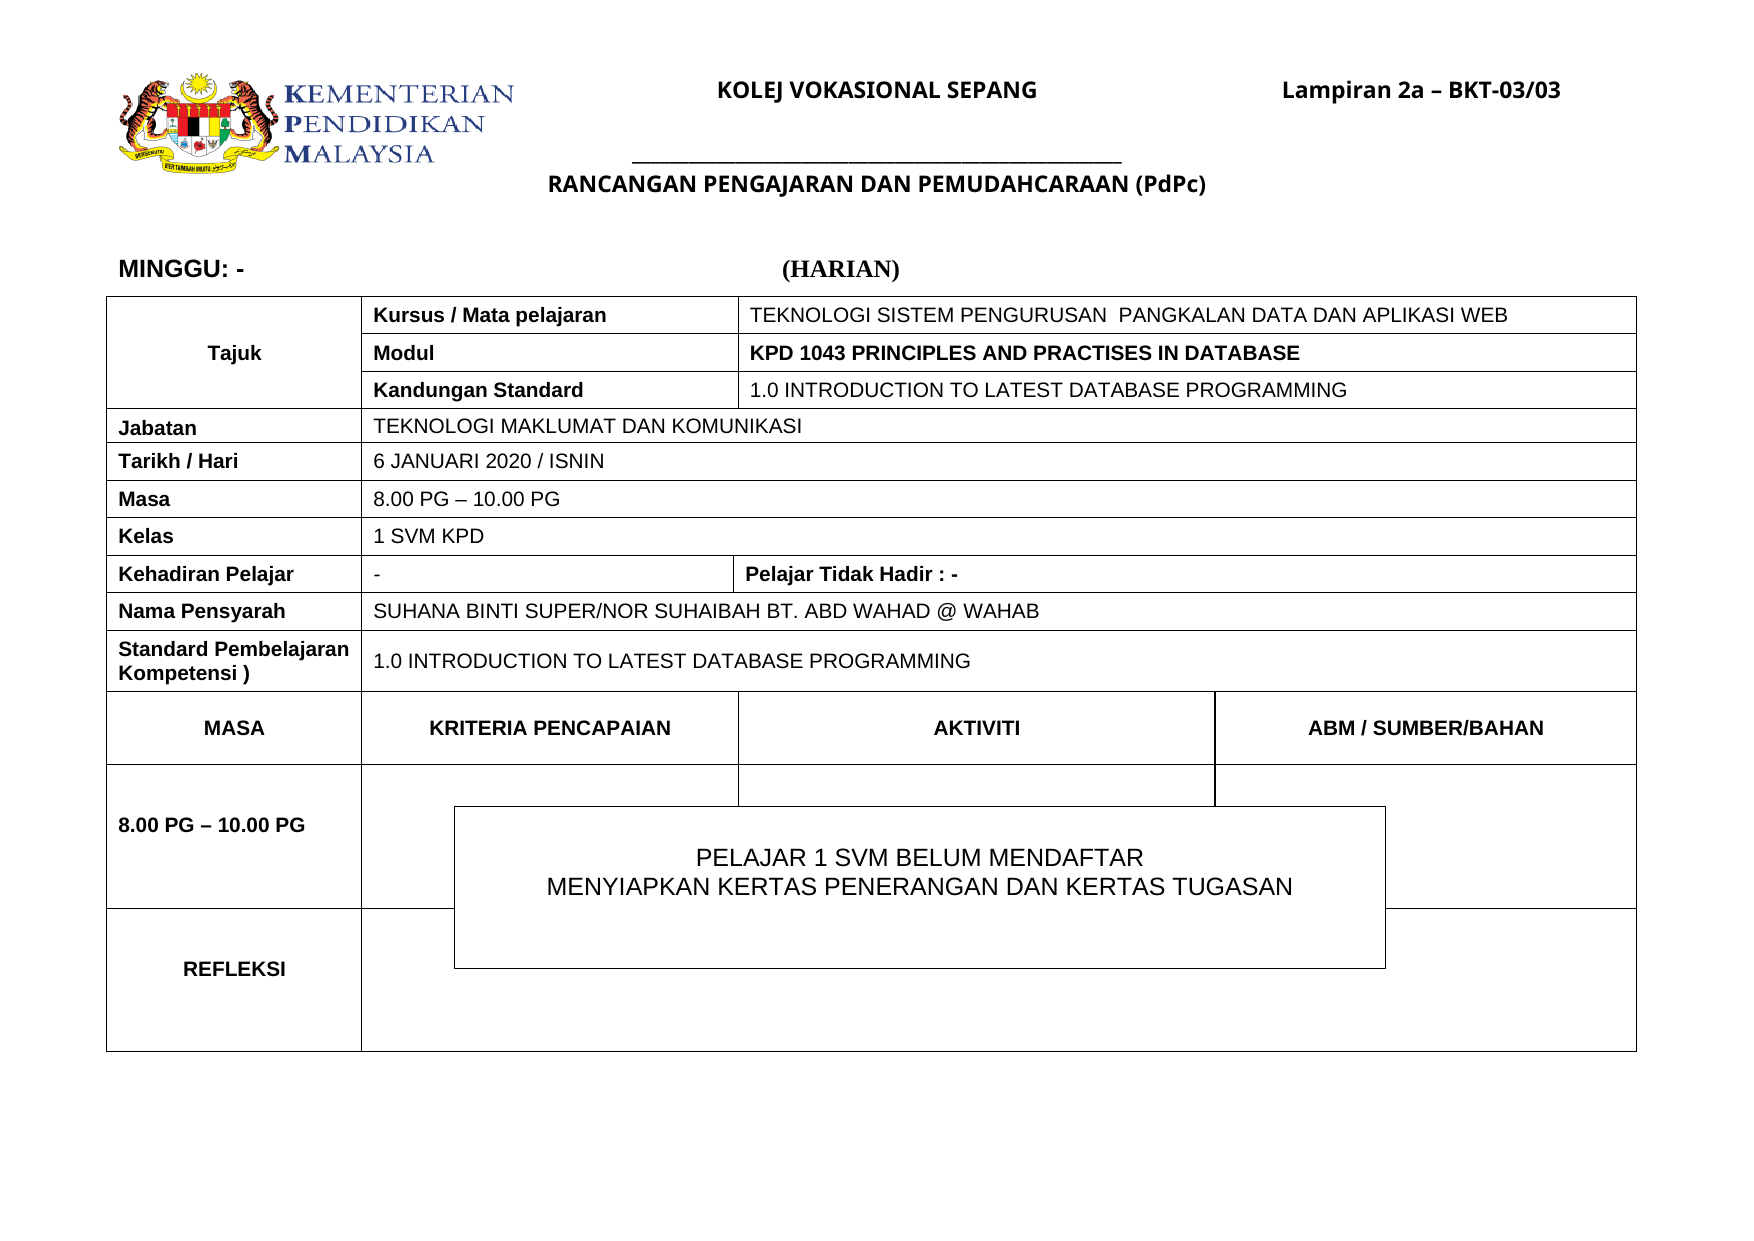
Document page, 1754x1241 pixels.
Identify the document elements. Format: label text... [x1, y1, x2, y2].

table_cell Tarikh / Hari [107, 443, 361, 479]
table_cell - [362, 556, 733, 592]
table_header TEKNOLOGI SISTEM PENGURUSAN PANGKALAN DATA DAN APLIKASI WEB [739, 297, 1636, 333]
table_cell 1 SVM KPD [362, 518, 1636, 554]
table_cell 1.0 INTRODUCTION TO LATEST DATABASE PROGRAMMING [362, 631, 1636, 691]
table_cell [739, 765, 1214, 806]
table_cell Modul [362, 334, 738, 371]
table_cell Jabatan [107, 409, 361, 442]
table_cell SUHANA BINTI SUPER/NOR SUHAIBAH BT. ABD WAHAD @ WAHAB [362, 593, 1636, 629]
table_cell 8.00 PG – 10.00 PG [362, 481, 1636, 517]
table_cell [362, 909, 1636, 1051]
table_cell Pelajar Tidak Hadir : - [734, 556, 1636, 592]
table_cell ABM / SUMBER/BAHAN [1216, 692, 1636, 764]
picture [118, 73, 514, 174]
table_cell AKTIVITI [739, 692, 1214, 764]
table_header Kursus / Mata pelajaran [362, 297, 738, 333]
table_cell Masa [107, 481, 361, 517]
table_cell 8.00 PG – 10.00 PG [107, 765, 361, 907]
table_cell KPD 1043 PRINCIPLES AND PRACTISES IN DATABASE [739, 334, 1636, 371]
table_cell [1216, 765, 1636, 907]
table_cell KRITERIA PENCAPAIAN [362, 692, 738, 764]
table_cell Kandungan Standard [362, 372, 738, 408]
text MINGGU: - (HARIAN) [118, 254, 1636, 283]
table_cell Kelas [107, 518, 361, 554]
table_cell 1.0 INTRODUCTION TO LATEST DATABASE PROGRAMMING [739, 372, 1636, 408]
table_cell MASA [107, 692, 361, 764]
table_cell 6 JANUARI 2020 / ISNIN [362, 443, 1636, 479]
table_cell [362, 765, 738, 907]
table_header Tajuk [107, 297, 361, 408]
table_cell Nama Pensyarah [107, 593, 361, 629]
table_cell Kehadiran Pelajar [107, 556, 361, 592]
table_cell TEKNOLOGI MAKLUMAT DAN KOMUNIKASI [362, 409, 1636, 442]
table_cell Standard Pembelajaran Kompetensi ) [107, 631, 361, 691]
table_cell REFLEKSI [107, 909, 361, 1051]
